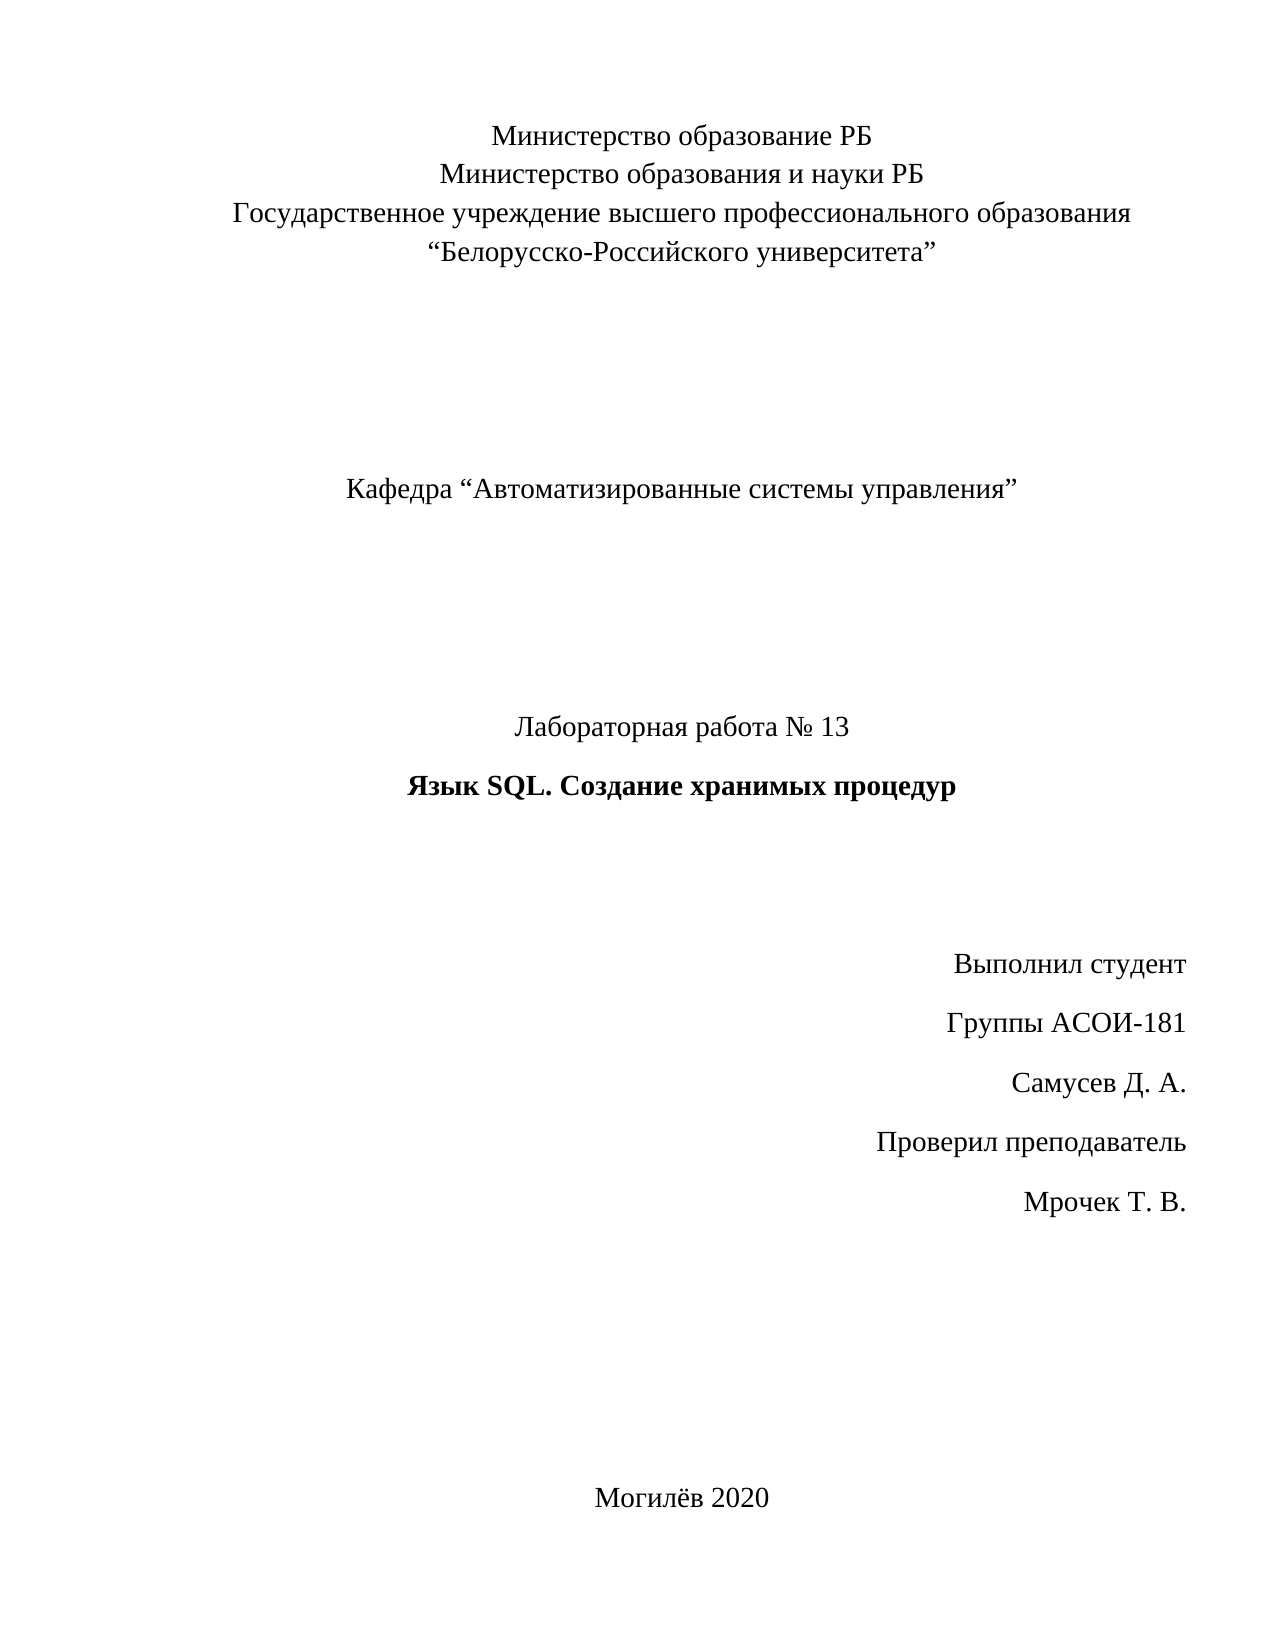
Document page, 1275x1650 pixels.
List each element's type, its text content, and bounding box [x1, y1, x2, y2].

text Мрочек Т. В. [177, 1184, 1186, 1217]
text Выполнил студент [177, 946, 1186, 980]
text Проверил преподаватель [177, 1124, 1186, 1158]
text Язык SQL. Создание хранимых процедур [177, 768, 1186, 802]
text Самусев Д. А. [177, 1065, 1186, 1098]
text Лабораторная работа № 13 [177, 709, 1186, 742]
text Группы АСОИ-181 [177, 1006, 1186, 1039]
text Кафедра “Автоматизированные системы управления” [177, 471, 1186, 505]
text Могилёв 2020 [177, 1481, 1186, 1514]
text Министерство образование РБ Министерство образования и науки РБ Государственное учреждение высшего профессионального образования “Белорусско-Российского университета” [177, 118, 1186, 267]
